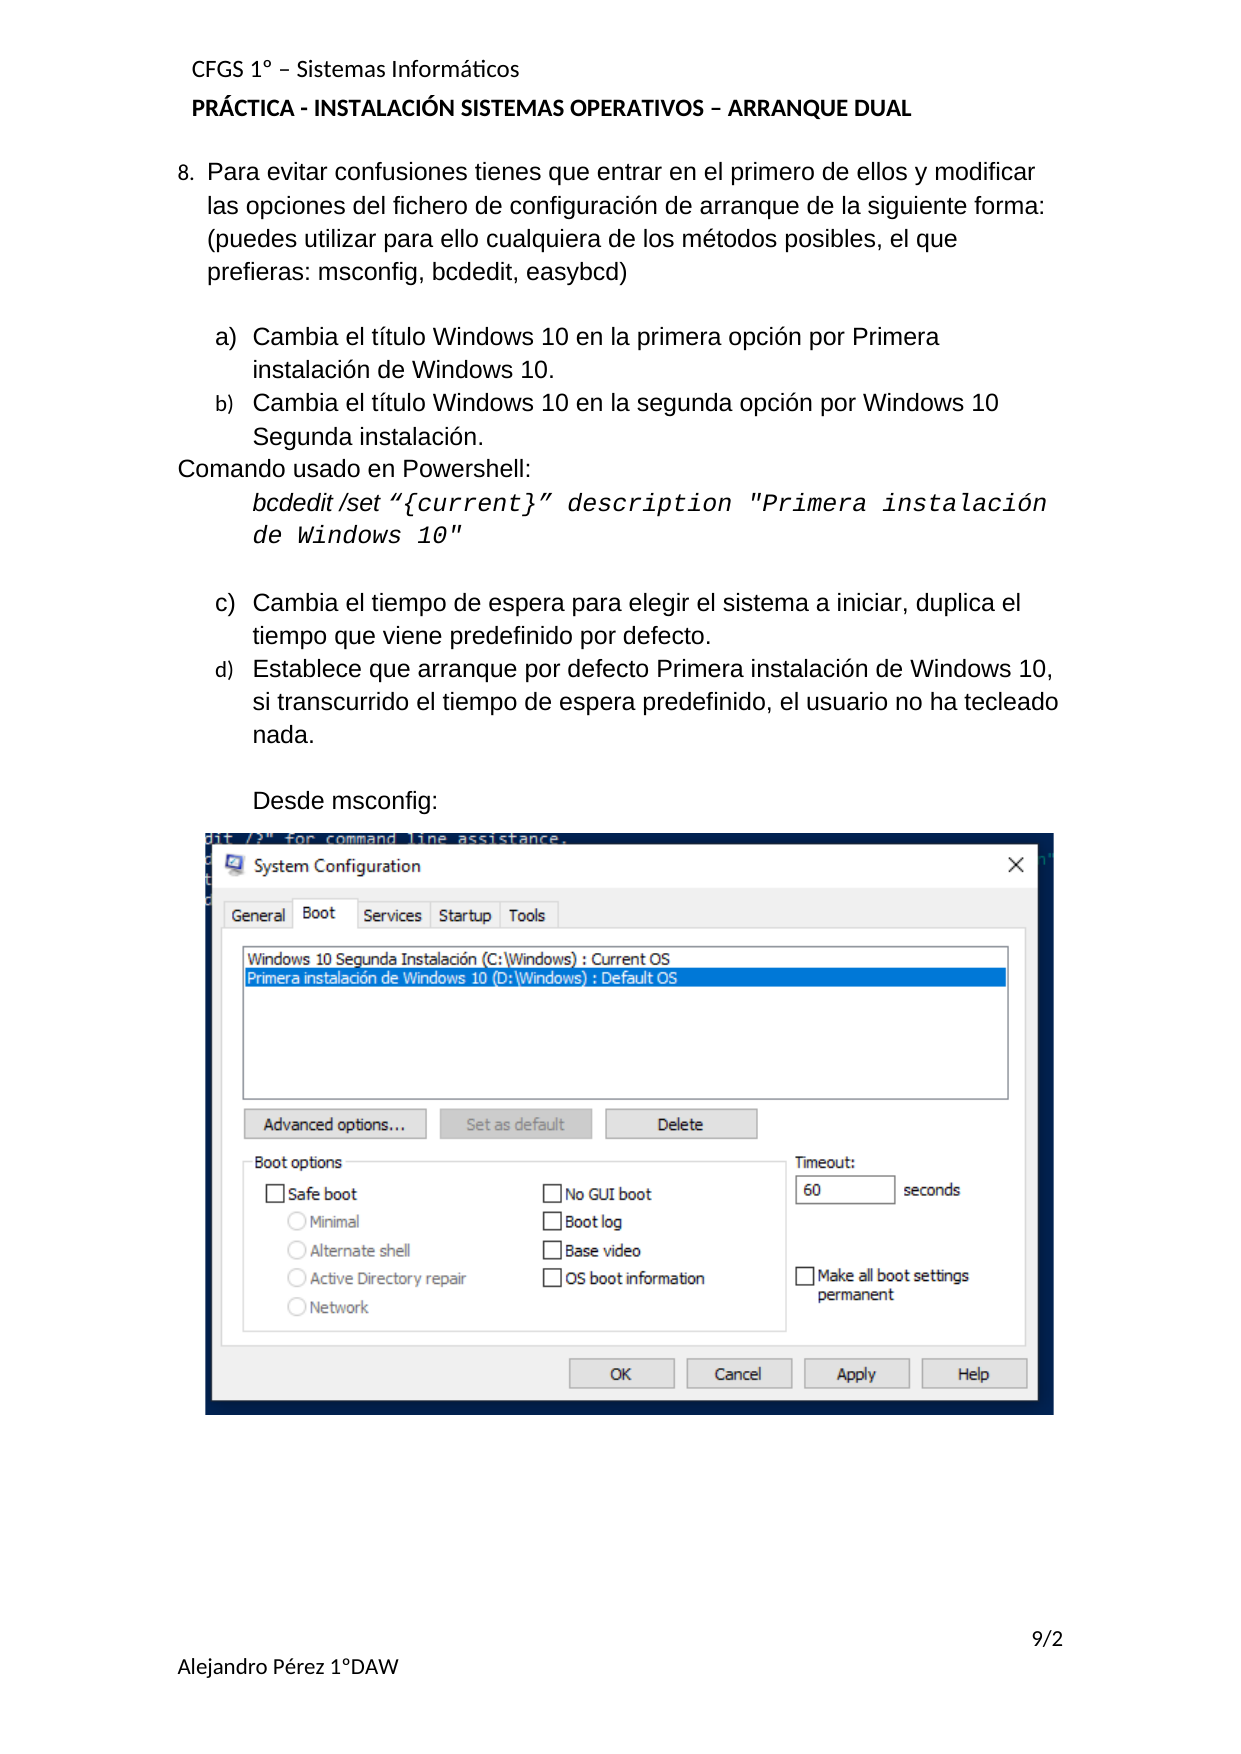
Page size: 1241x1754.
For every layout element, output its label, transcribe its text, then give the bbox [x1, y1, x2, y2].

list Comando usado en Powershell: [177, 454, 1063, 483]
list Cambia el título Windows 10 en la primera opción por Primera instalación de Windows 10. [215, 322, 1063, 384]
list Cambia el tiempo de espera para elegir el sistema a iniciar, duplica el tiempo que viene predefinido por defecto. [215, 588, 1063, 649]
picture [205, 833, 1054, 1415]
list bcdedit /set “{current}” description "Primera instalación de Windows 10" [252, 487, 1063, 551]
list Desde msconfig: [252, 786, 1063, 815]
list Cambia el título Windows 10 en la segunda opción por Windows 10 Segunda instalación. [215, 388, 1063, 450]
list Establece que arranque por defecto Primera instalación de Windows 10, si transcurrido el tiempo de espera predefinido, el usuario no ha tecleado nada. [215, 654, 1063, 749]
list Para evitar confusiones tienes que entrar en el primero de ellos y modificar las opciones del fichero de configuración de arranque de la siguiente forma: (puedes utilizar para ello cualquiera de los métodos posibles, el que prefieras: msconfig, bcdedit, easybcd) [177, 157, 1063, 318]
